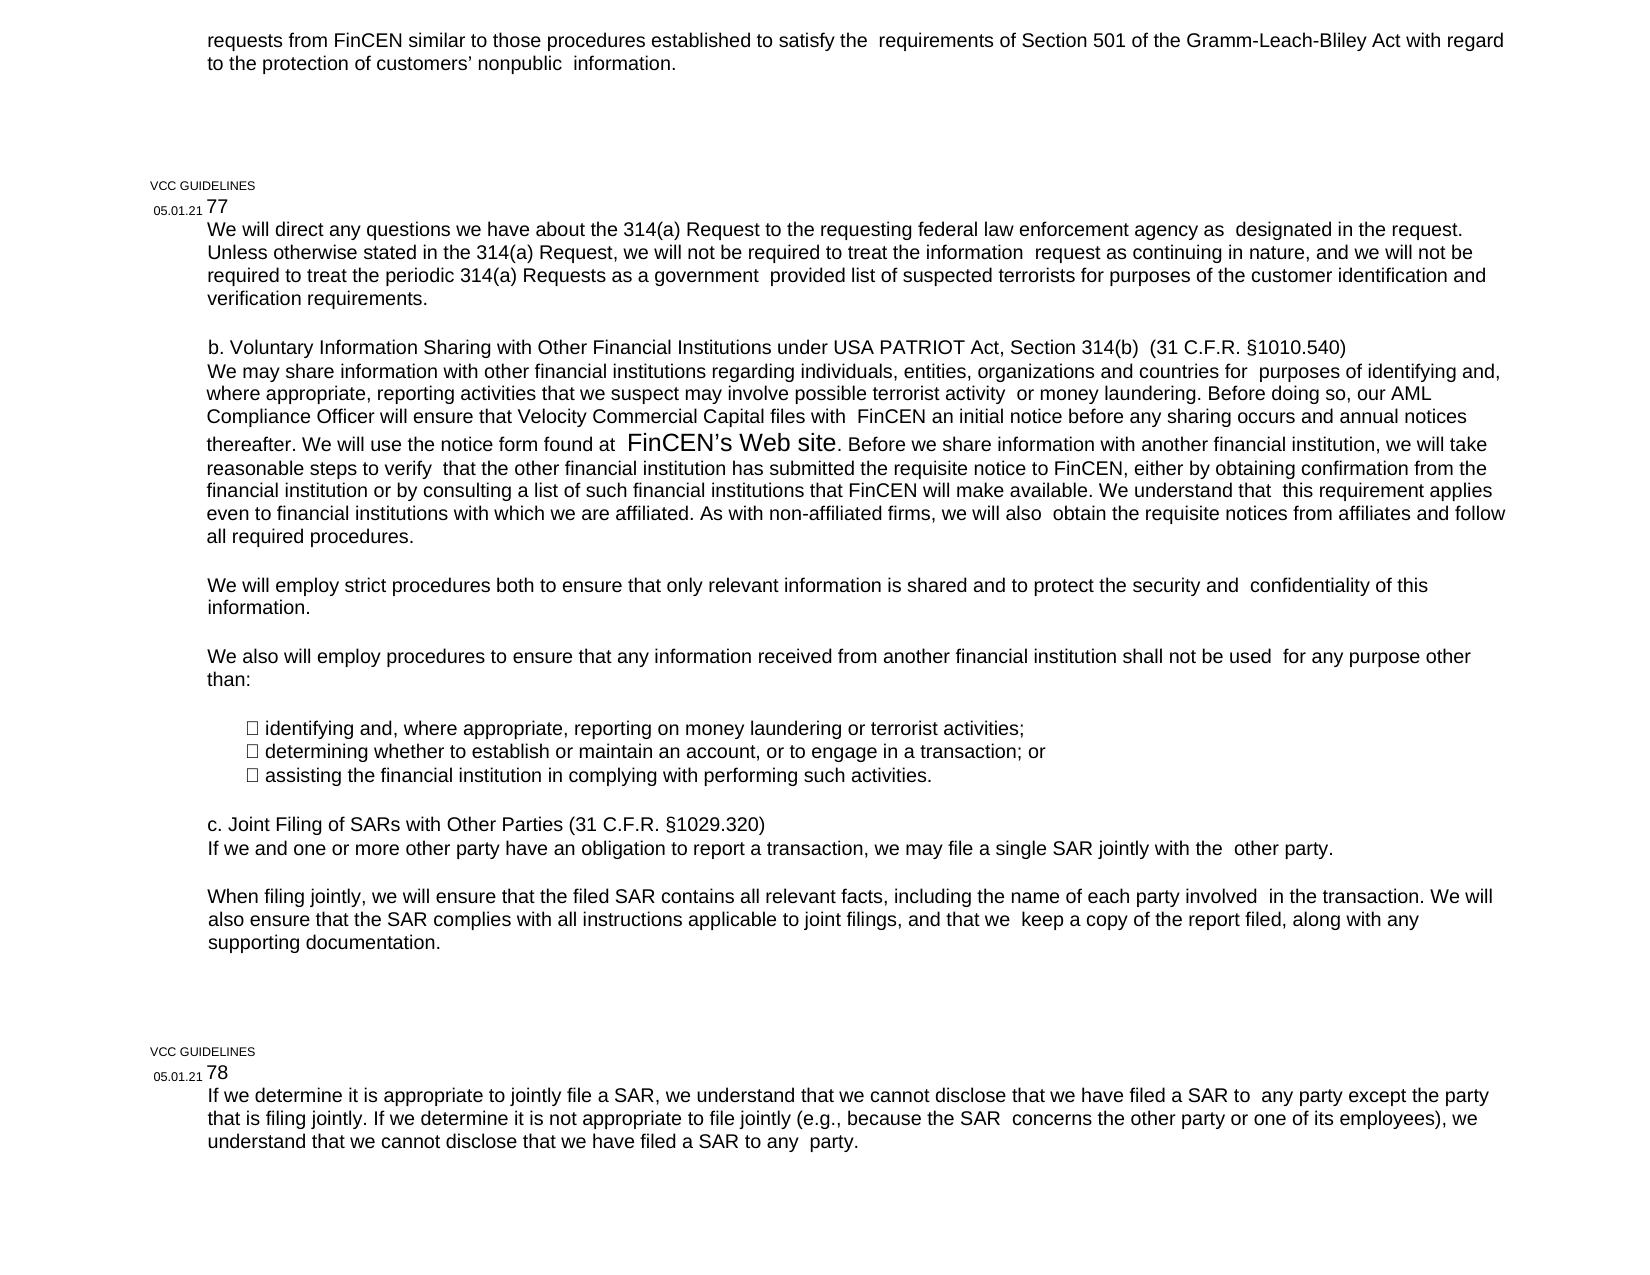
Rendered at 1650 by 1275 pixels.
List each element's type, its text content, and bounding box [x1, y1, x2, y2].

text  determining whether to establish or maintain an account, or to engage in a transaction; or [245, 740, 1511, 763]
text b. Voluntary Information Sharing with Other Financial Institutions under USA PATRIOT Act, Section 314(b) (31 C.F.R. §1010.540) [208, 336, 1482, 359]
text VCC GUIDELINES [150, 179, 1511, 193]
text 05.01.21 78 [150, 1059, 1511, 1084]
text  identifying and, where appropriate, reporting on money laundering or terrorist activities; [245, 716, 1511, 739]
text We will direct any questions we have about the 314(a) Request to the requesting federal law enforcement agency as designated in the request. Unless otherwise stated in the 314(a) Request, we will not be required to treat the information request as continuing in nature, and we will not be required to treat the periodic 314(a) Requests as a government provided list of suspected terrorists for purposes of the customer identification and verification requirements. [207, 218, 1496, 310]
text If we determine it is appropriate to jointly file a SAR, we understand that we cannot disclose that we have filed a SAR to any party except the party that is filing jointly. If we determine it is not appropriate to file jointly (e.g., because the SAR concerns the other party or one of its employees), we understand that we cannot disclose that we have filed a SAR to any party. [207, 1084, 1501, 1152]
text If we and one or more other party have an obligation to report a transaction, we may file a single SAR jointly with the other party. [207, 837, 1459, 859]
text We also will employ procedures to ensure that any information received from another financial institution shall not be used for any purpose other than: [207, 645, 1509, 690]
text We will employ strict procedures both to ensure that only relevant information is shared and to protect the security and confidentiality of this information. [207, 573, 1476, 619]
text When filing jointly, we will ensure that the filed SAR contains all relevant facts, including the name of each party involved in the transaction. We will also ensure that the SAR complies with all instructions applicable to joint filings, and that we keep a copy of the report filed, along with any supporting documentation. [207, 885, 1495, 953]
text VCC GUIDELINES [150, 1044, 1511, 1059]
text c. Joint Filing of SARs with Other Parties (31 C.F.R. §1029.320) [207, 813, 1511, 835]
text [207, 29, 1506, 74]
text We may share information with other financial institutions regarding individuals, entities, organizations and countries for purposes of identifying and, where appropriate, reporting activities that we suspect may involve possible terrorist activity or money laundering. Before doing so, our AML Compliance Officer will ensure that Velocity Commercial Capital files with FinCEN an initial notice before any sharing occurs and annual notices thereafter. We will use the notice form found at FinCEN’s Web site. Before we share information with another financial institution, we will take reasonable steps to verify that the other financial institution has submitted the requisite notice to FinCEN, either by obtaining confirmation from the financial institution or by consulting a list of such financial institutions that FinCEN will make available. We understand that this requirement applies even to financial institutions with which we are affiliated. As with non-affiliated firms, we will also obtain the requisite notices from affiliates and follow all required procedures. [206, 359, 1509, 547]
text 05.01.21 77 [150, 193, 1511, 218]
text  assisting the financial institution in complying with performing such activities. [245, 764, 1511, 787]
